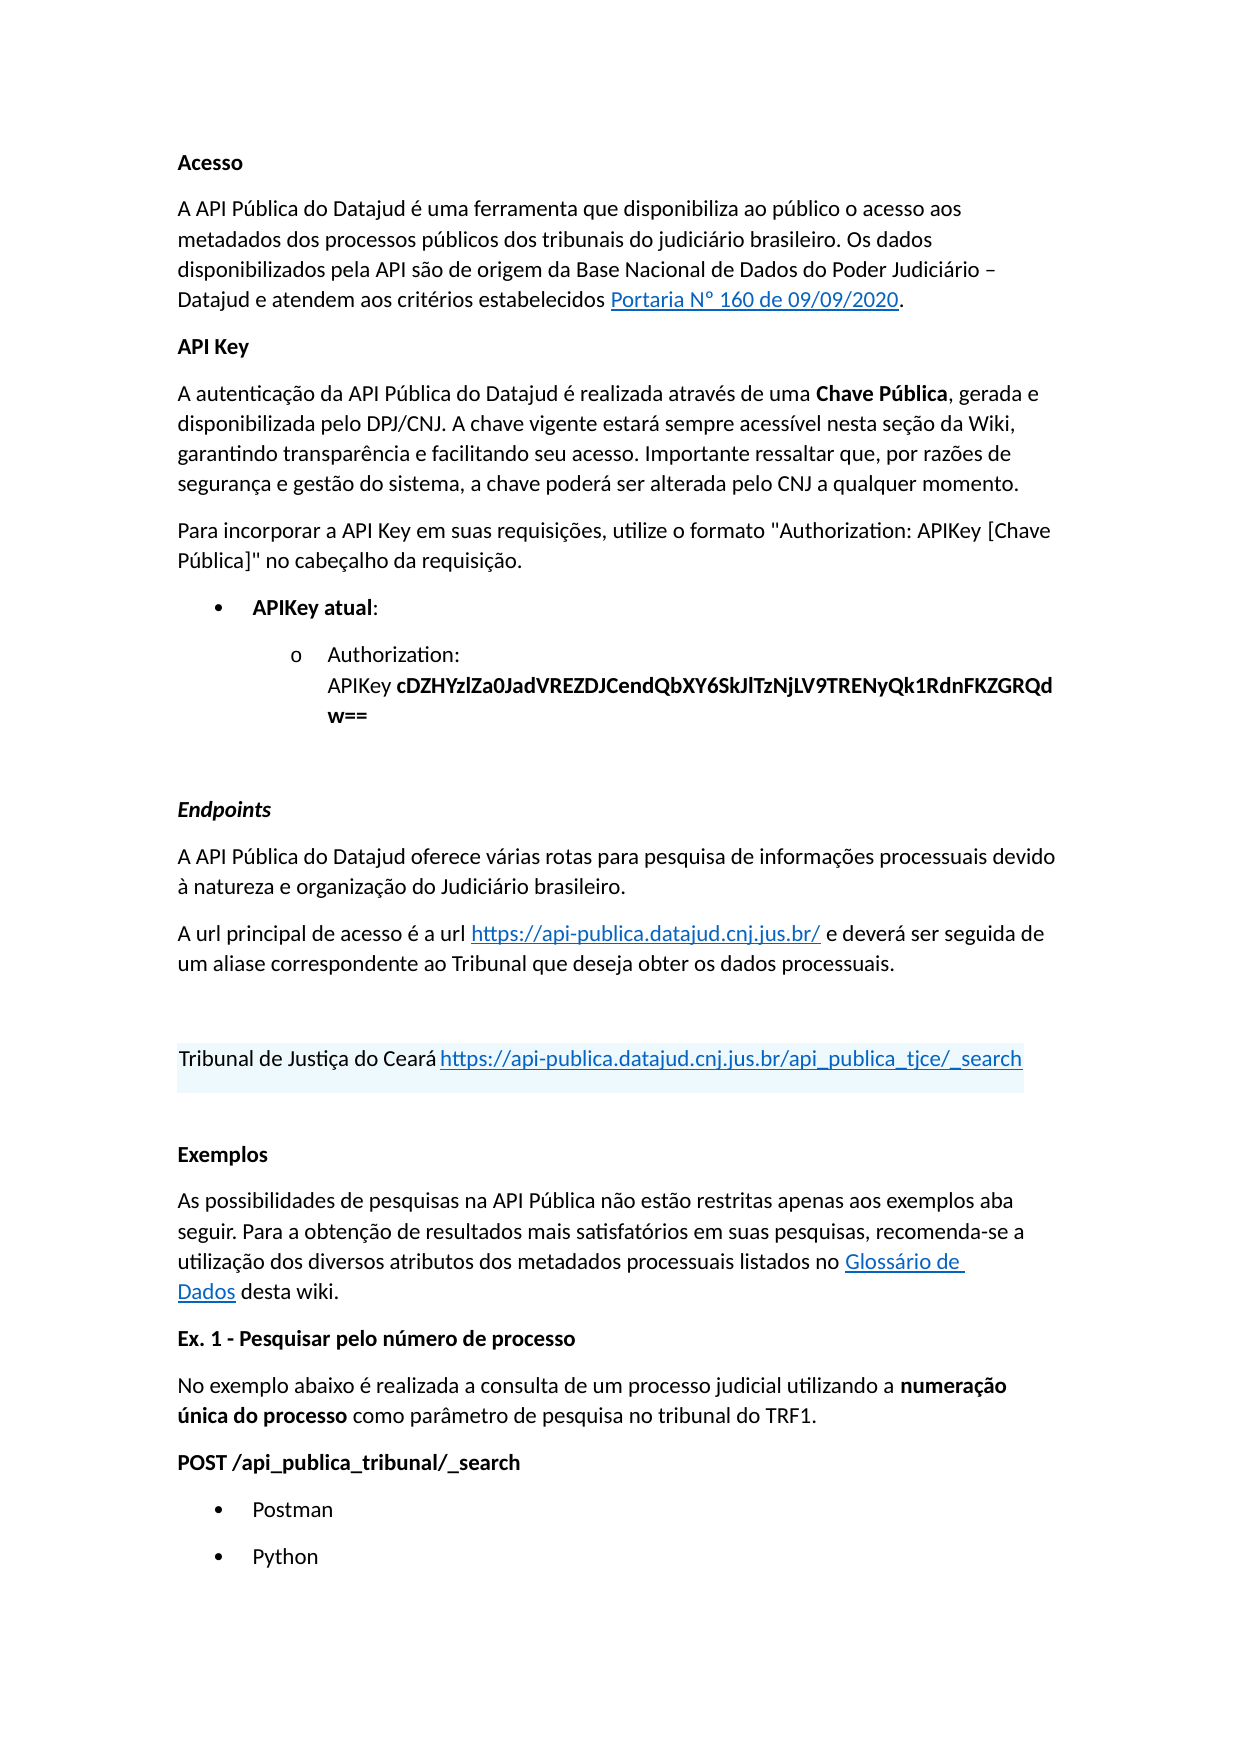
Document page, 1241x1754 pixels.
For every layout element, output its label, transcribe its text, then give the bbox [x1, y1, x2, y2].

text A API Pública do Datajud é uma ferramenta que disponibiliza ao público o acesso aos metadados dos processos públicos dos tribunais do judiciário brasileiro. Os dados disponibilizados pela API são de origem da Base Nacional de Dados do Poder Judiciário – Datajud e atendem aos critérios estabelecidos Portaria Nº 160 de 09/09/2020. [177, 194, 1063, 313]
text Ex. 1 - Pesquisar pelo número de processo [177, 1324, 1063, 1352]
text Para incorporar a API Key em suas requisições, utilize o formato "Authorization: APIKey [Chave Pública]" no cabeçalho da requisição. [177, 516, 1063, 574]
list Authorization: APIKey cDZHYzlZa0JadVREZDJCendQbXY6SkJlTzNjLV9TRENyQk1RdnFKZGRQdw== [290, 640, 1063, 729]
text Exemplos [177, 1140, 1063, 1168]
text No exemplo abaixo é realizada a consulta de um processo judicial utilizando a numeração única do processo como parâmetro de pesquisa no tribunal do TRF1. [177, 1371, 1063, 1429]
table_header https://api-publica.datajud.cnj.jus.br/api_publica_tjce/_search [438, 1043, 1024, 1093]
text A autenticação da API Pública do Datajud é realizada através de uma Chave Pública, gerada e disponibilizada pelo DPJ/CNJ. A chave vigente estará sempre acessível nesta seção da Wiki, garantindo transparência e facilitando seu acesso. Importante ressaltar que, por razões de segurança e gestão do sistema, a chave poderá ser alterada pelo CNJ a qualquer momento. [177, 379, 1063, 497]
table_header Tribunal de Justiça do Ceará [177, 1043, 438, 1093]
text API Key​ [177, 332, 1063, 360]
text POST /api_publica_tribunal/_search​ [177, 1448, 1063, 1476]
text As possibilidades de pesquisas na API Pública não estão restritas apenas aos exemplos aba seguir. Para a obtenção de resultados mais satisfatórios em suas pesquisas, recomenda-se a utilização dos diversos atributos dos metadados processuais listados no Glossário de Dados desta wiki. [177, 1187, 1063, 1305]
text A url principal de acesso é a url https://api-publica.datajud.cnj.jus.br/ e deverá ser seguida de um aliase correspondente ao Tribunal que deseja obter os dados processuais. [177, 919, 1063, 977]
list Python [215, 1542, 1063, 1570]
list Postman [215, 1495, 1063, 1523]
text A API Pública do Datajud oferece várias rotas para pesquisa de informações processuais devido à natureza e organização do Judiciário brasileiro. [177, 842, 1063, 900]
text Endpoints [177, 795, 1063, 823]
list APIKey atual: [215, 593, 1063, 621]
text Acesso [177, 148, 1063, 176]
